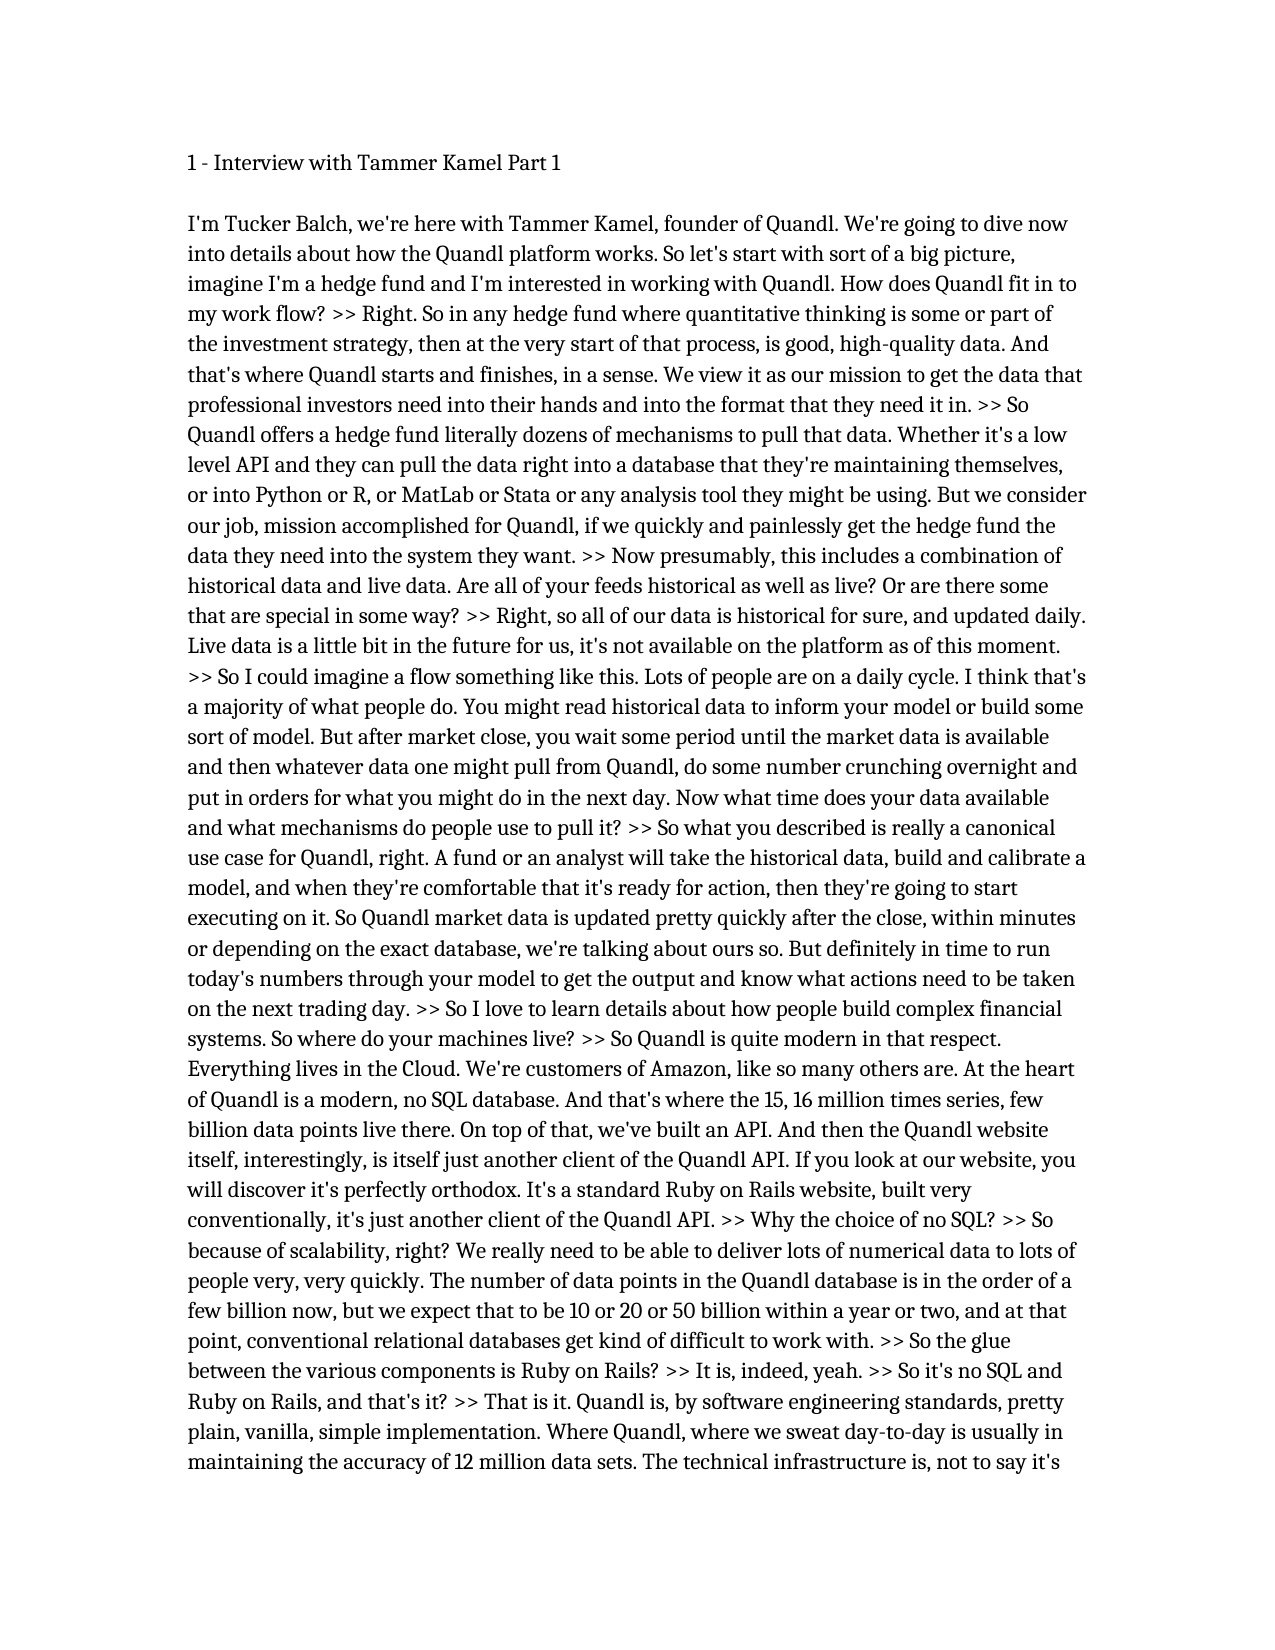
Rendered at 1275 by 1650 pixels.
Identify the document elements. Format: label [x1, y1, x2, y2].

text [187, 150, 1087, 1475]
